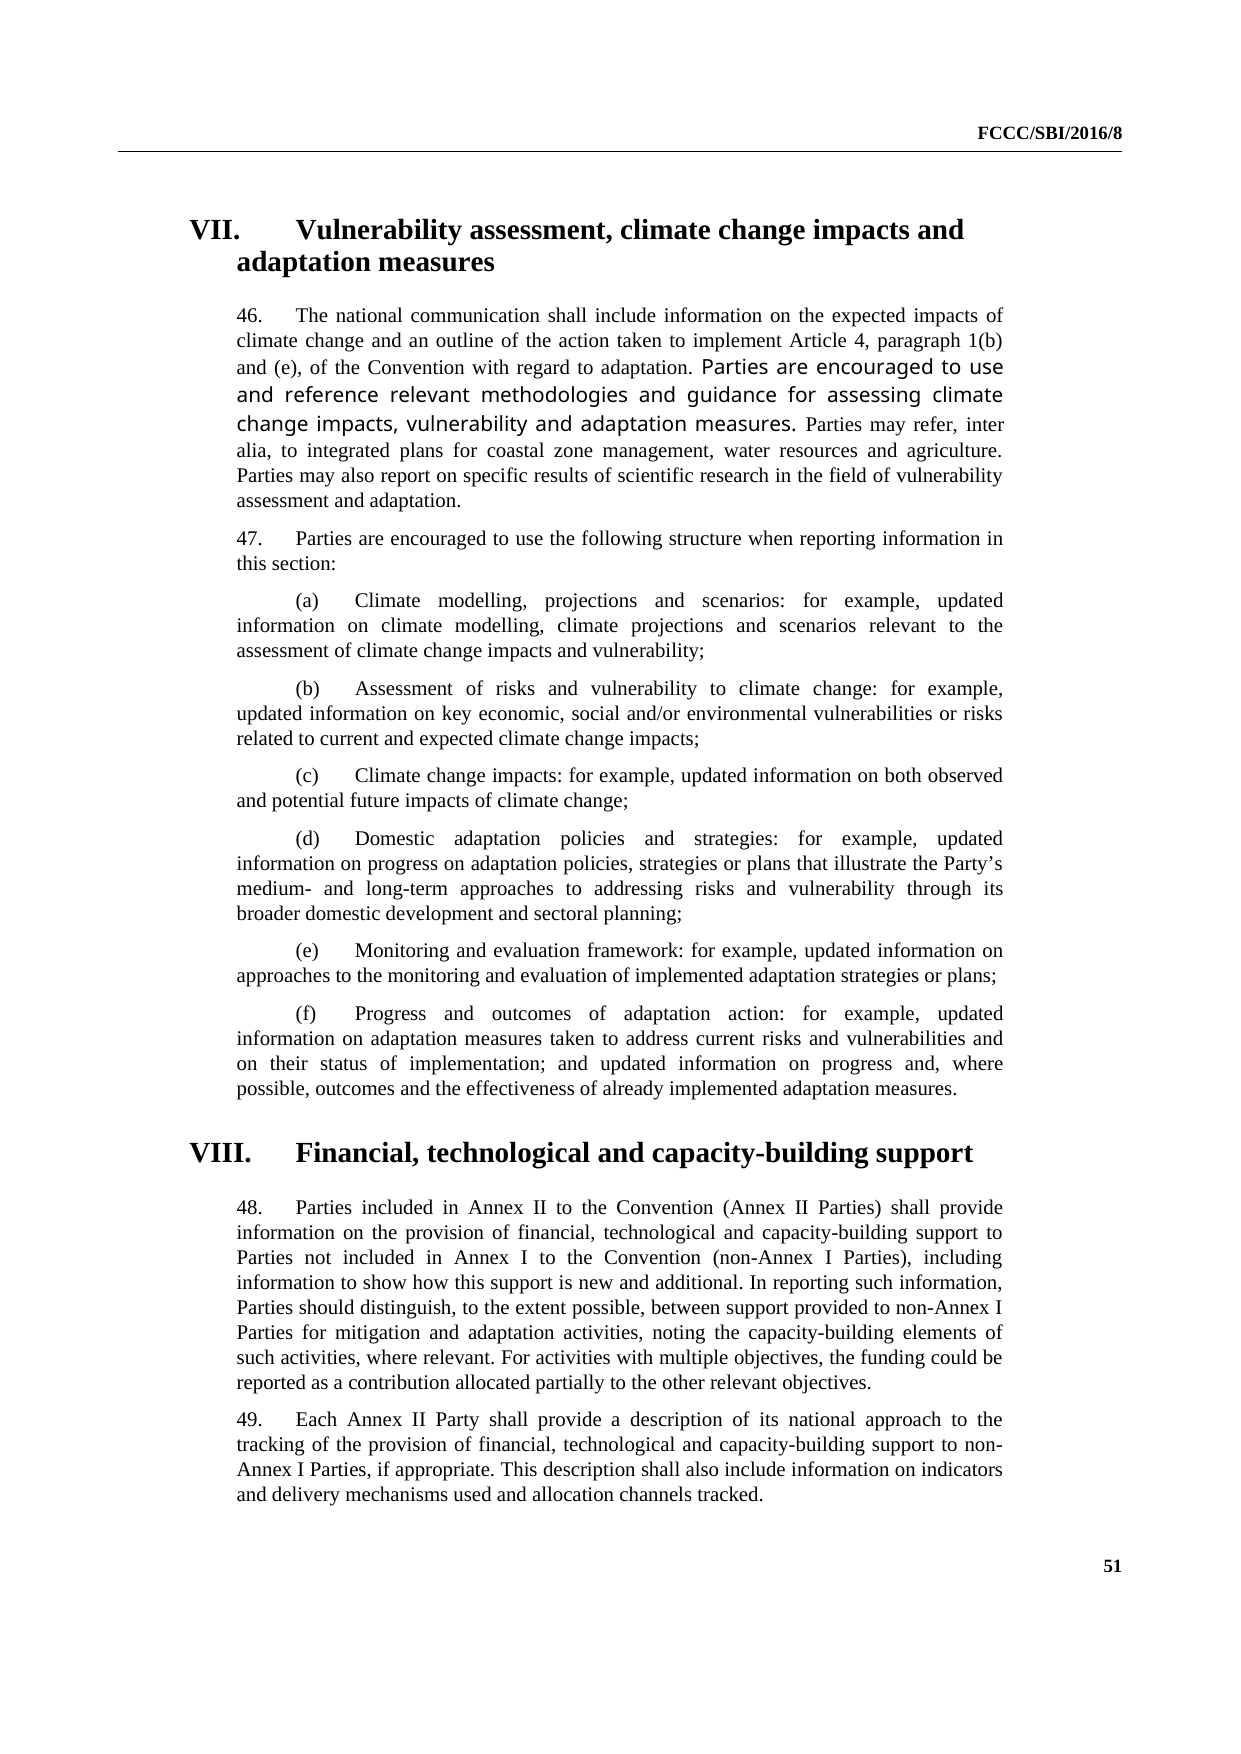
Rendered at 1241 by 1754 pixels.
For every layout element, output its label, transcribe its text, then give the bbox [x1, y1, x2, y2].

list (d) Domestic adaptation policies and strategies: for example, updated information on progress on adaptation policies, strategies or plans that illustrate the Party’s medium- and long-term approaches to addressing risks and vulnerability through its broader domestic development and sectoral planning; [236, 825, 1004, 925]
list (f) Progress and outcomes of adaptation action: for example, updated information on adaptation measures taken to address current risks and vulnerabilities and on their status of implementation; and updated information on progress and, where possible, outcomes and the effectiveness of already implemented adaptation measures. [236, 1000, 1004, 1100]
list 48. Parties included in Annex II to the Convention (Annex II Parties) shall provide information on the provision of financial, technological and capacity-building support to Parties not included in Annex I to the Convention (non-Annex I Parties), including information to show how this support is new and additional. In reporting such information, Parties should distinguish, to the extent possible, between support provided to non-Annex I Parties for mitigation and adaptation activities, noting the capacity-building elements of such activities, where relevant. For activities with multiple objectives, the funding could be reported as a contribution allocated partially to the other relevant objectives. [236, 1194, 1004, 1394]
list (c) Climate change impacts: for example, updated information on both observed and potential future impacts of climate change; [236, 762, 1004, 812]
list VIII. Financial, technological and capacity-building support [189, 1137, 1004, 1169]
list 46. The national communication shall include information on the expected impacts of climate change and an outline of the action taken to implement Article 4, paragraph 1(b) and (e), of the Convention with regard to adaptation. Parties are encouraged to use and reference relevant methodologies and guidance for assessing climate change impacts, vulnerability and adaptation measures. Parties may refer, inter alia, to integrated plans for coastal zone management, water resources and agriculture. Parties may also report on specific results of scientific research in the field of vulnerability assessment and adaptation. [236, 302, 1004, 512]
list 49. Each Annex II Party shall provide a description of its national approach to the tracking of the provision of financial, technological and capacity-building support to non-Annex I Parties, if appropriate. This description shall also include information on indicators and delivery mechanisms used and allocation channels tracked. [236, 1406, 1004, 1506]
list (a) Climate modelling, projections and scenarios: for example, updated information on climate modelling, climate projections and scenarios relevant to the assessment of climate change impacts and vulnerability; [236, 587, 1004, 662]
list (b) Assessment of risks and vulnerability to climate change: for example, updated information on key economic, social and/or environmental vulnerabilities or risks related to current and expected climate change impacts; [236, 675, 1004, 750]
list (e) Monitoring and evaluation framework: for example, updated information on approaches to the monitoring and evaluation of implemented adaptation strategies or plans; [236, 937, 1004, 987]
list VII. Vulnerability assessment, climate change impacts and adaptation measures [189, 215, 1004, 277]
list 47. Parties are encouraged to use the following structure when reporting information in this section: [236, 525, 1004, 575]
